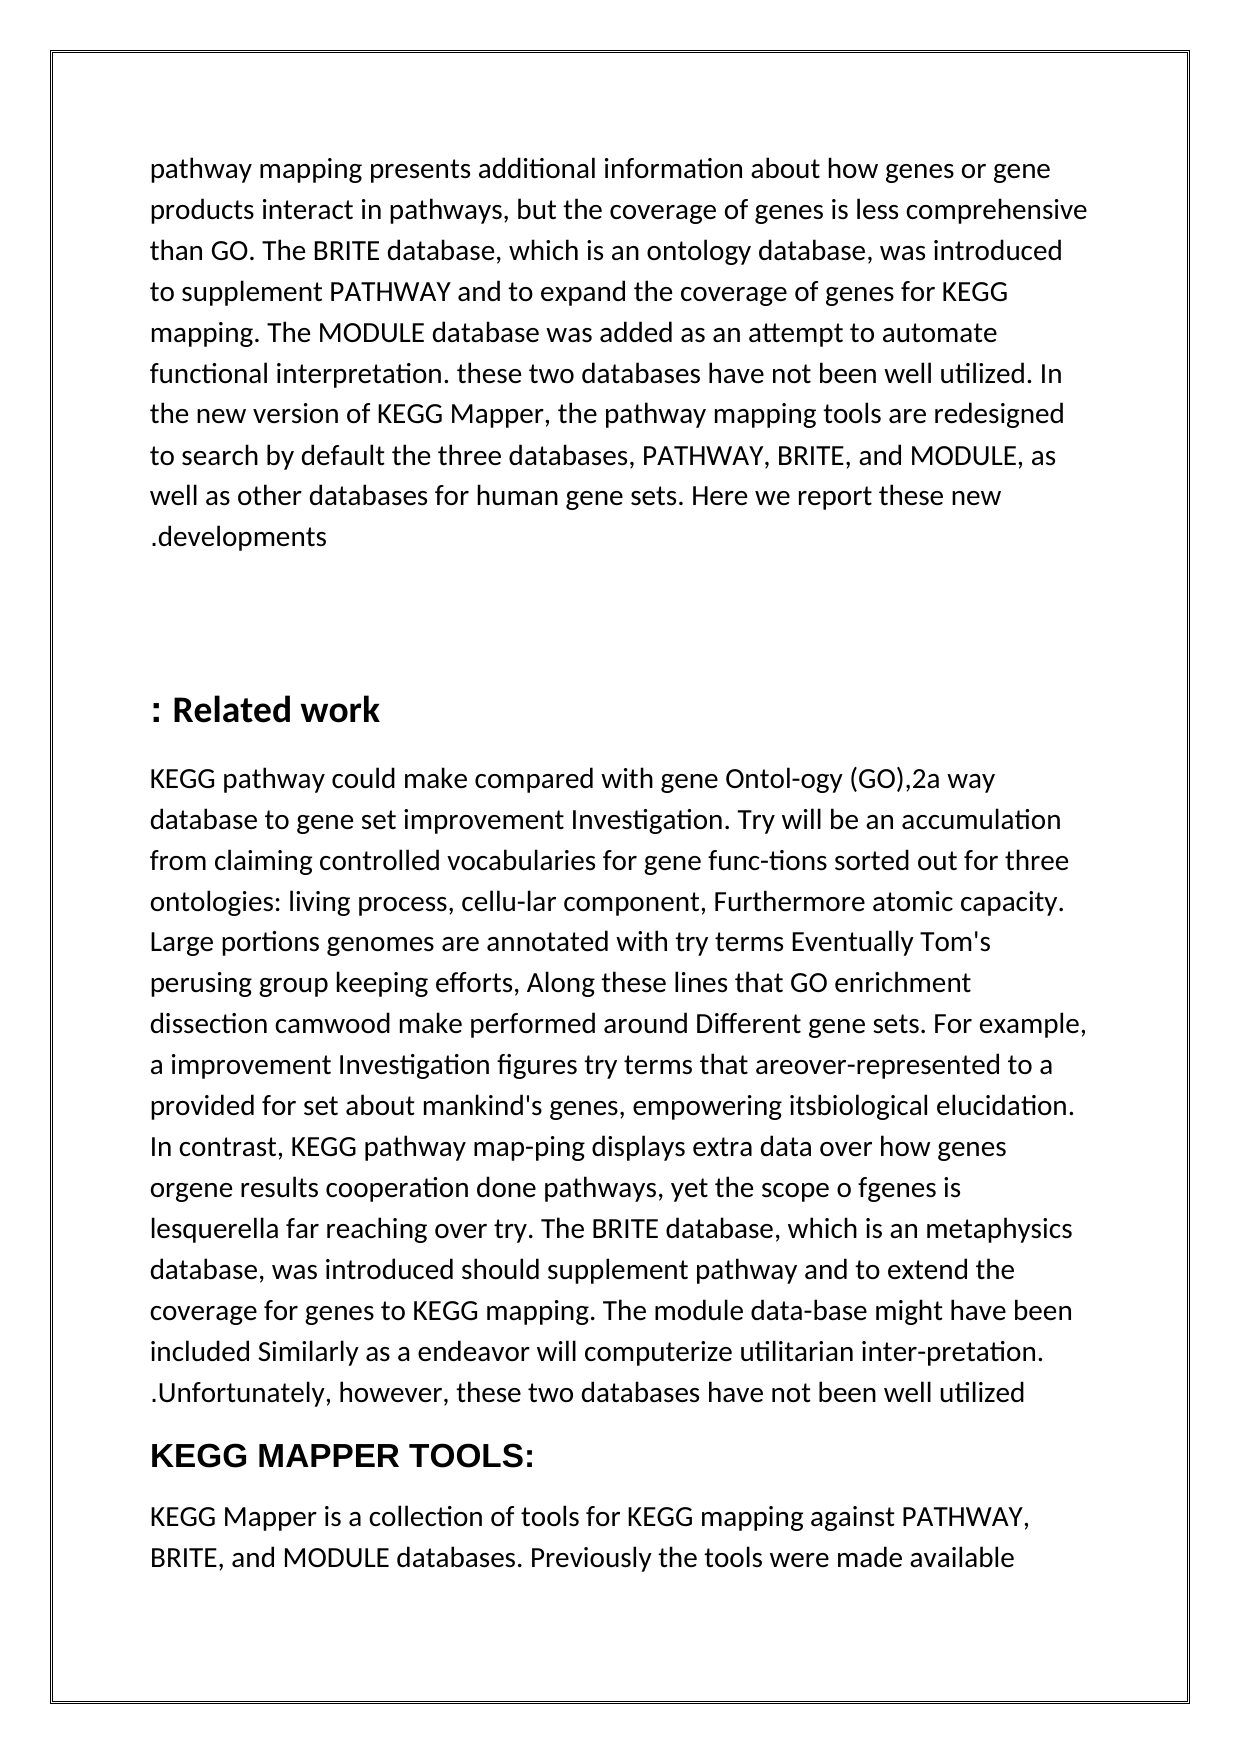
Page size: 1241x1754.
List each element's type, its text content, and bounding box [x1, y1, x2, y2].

subtitle KEGG MAPPER TOOLS: [150, 1436, 1090, 1474]
text KEGG pathway could make compared with gene Ontol-ogy (GO),2a way database to gene set improvement Investigation. Try will be an accumulation from claiming controlled vocabularies for gene func-tions sorted out for three ontologies: living process, cellu-lar component, Furthermore atomic capacity. Large portions genomes are annotated with try terms Eventually Tom's perusing group keeping efforts, Along these lines that GO enrichment dissection camwood make performed around Different gene sets. For example, a improvement Investigation figures try terms that areover-represented to a provided for set about mankind's genes, empowering itsbiological elucidation. In contrast, KEGG pathway map-ping displays extra data over how genes orgene results cooperation done pathways, yet the scope o fgenes is lesquerella far reaching over try. The BRITE database, which is an metaphysics database, was introduced should supplement pathway and to extend the coverage for genes to KEGG mapping. The module data-base might have been included Similarly as a endeavor will computerize utilitarian inter-pretation. Unfortunately, however, these two databases have not been well utilized. [150, 760, 1090, 1409]
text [150, 1498, 1090, 1575]
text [150, 150, 1090, 554]
text Related work : [150, 686, 1090, 732]
